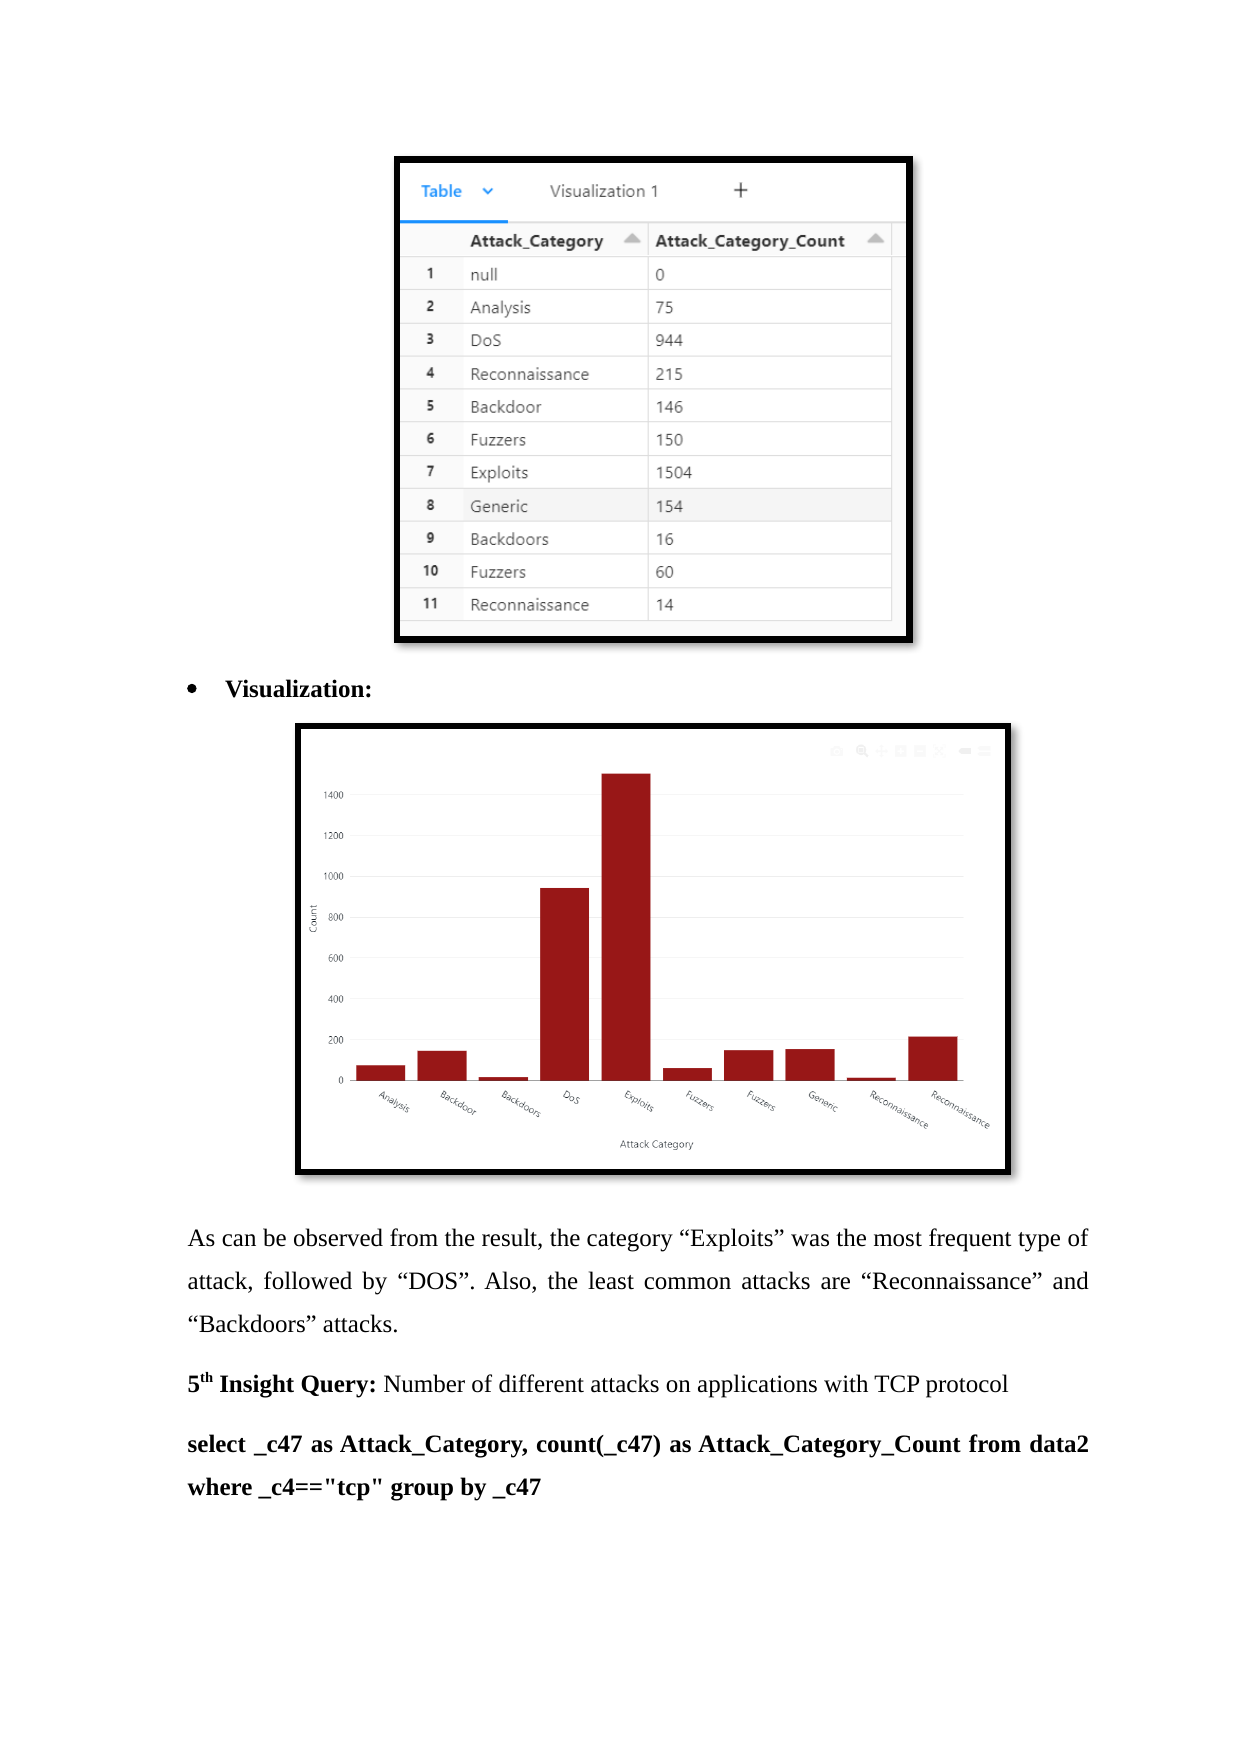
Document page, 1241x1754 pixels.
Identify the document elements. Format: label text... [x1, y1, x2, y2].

text 5th Insight Query: Number of different attacks on applications with TCP protocol [150, 1369, 1090, 1398]
text select _c47 as Attack_Category, count(_c47) as Attack_Category_Count from data2 where _c4=="tcp" group by _c47 [187, 1429, 1090, 1501]
text As can be observed from the result, the category “Exploits” was the most frequent type of attack, followed by “DOS”. Also, the least common attacks are “Reconnaissance” and “Backdoors” attacks. [187, 1223, 1090, 1338]
picture [301, 729, 1005, 1169]
list Visualization: [187, 674, 1090, 703]
picture [400, 163, 906, 636]
